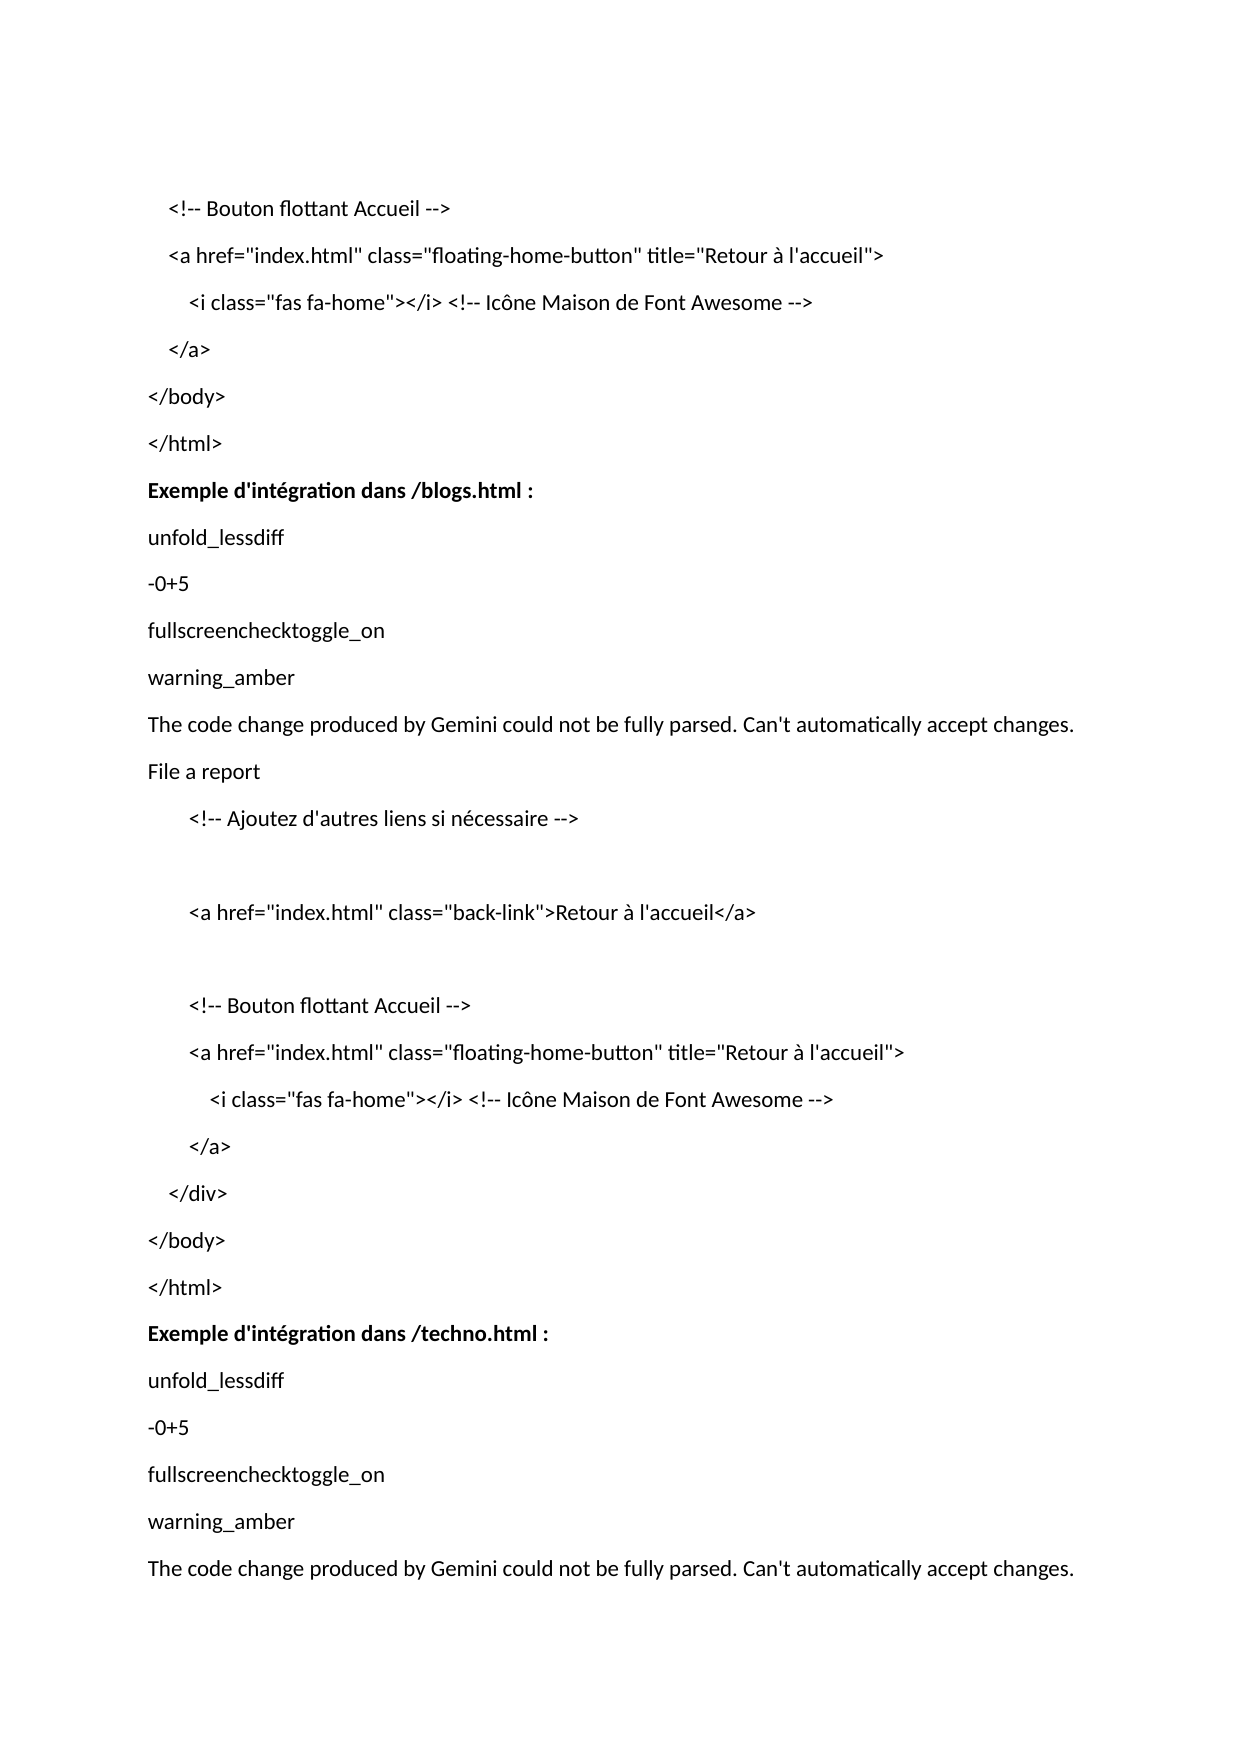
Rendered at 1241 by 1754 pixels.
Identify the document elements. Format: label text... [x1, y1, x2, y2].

text <!-- Bouton flottant Accueil --> [148, 194, 1093, 222]
text </a> [148, 335, 1093, 363]
text -0+5 [148, 569, 1093, 597]
text fullscreenchecktoggle_on [148, 616, 1093, 644]
text warning_amber [148, 1507, 1093, 1535]
text unfold_lessdiff [148, 523, 1093, 551]
text <i class="fas fa-home"></i> <!-- Icône Maison de Font Awesome --> [148, 288, 1093, 316]
text <a href="index.html" class="back-link">Retour à l'accueil</a> [148, 898, 1093, 926]
text -0+5 [148, 1413, 1093, 1441]
text <!-- Ajoutez d'autres liens si nécessaire --> [148, 804, 1093, 832]
text </html> [148, 429, 1093, 457]
text </div> [148, 1179, 1093, 1207]
text </body> [148, 1226, 1093, 1254]
text The code change produced by Gemini could not be fully parsed. Can't automatically accept changes. [148, 1554, 1093, 1582]
text File a report [148, 757, 1093, 785]
text warning_amber [148, 663, 1093, 691]
text </html> [148, 1273, 1093, 1301]
text </a> [148, 1132, 1093, 1160]
text <i class="fas fa-home"></i> <!-- Icône Maison de Font Awesome --> [148, 1085, 1093, 1113]
text fullscreenchecktoggle_on [148, 1460, 1093, 1488]
text The code change produced by Gemini could not be fully parsed. Can't automatically accept changes. [148, 710, 1093, 738]
text <!-- Bouton flottant Accueil --> [148, 991, 1093, 1019]
text Exemple d'intégration dans /techno.html : [148, 1319, 1093, 1347]
text unfold_lessdiff [148, 1366, 1093, 1394]
text Exemple d'intégration dans /blogs.html : [148, 476, 1093, 504]
text <a href="index.html" class="floating-home-button" title="Retour à l'accueil"> [148, 241, 1093, 269]
text <a href="index.html" class="floating-home-button" title="Retour à l'accueil"> [148, 1038, 1093, 1066]
text </body> [148, 382, 1093, 410]
